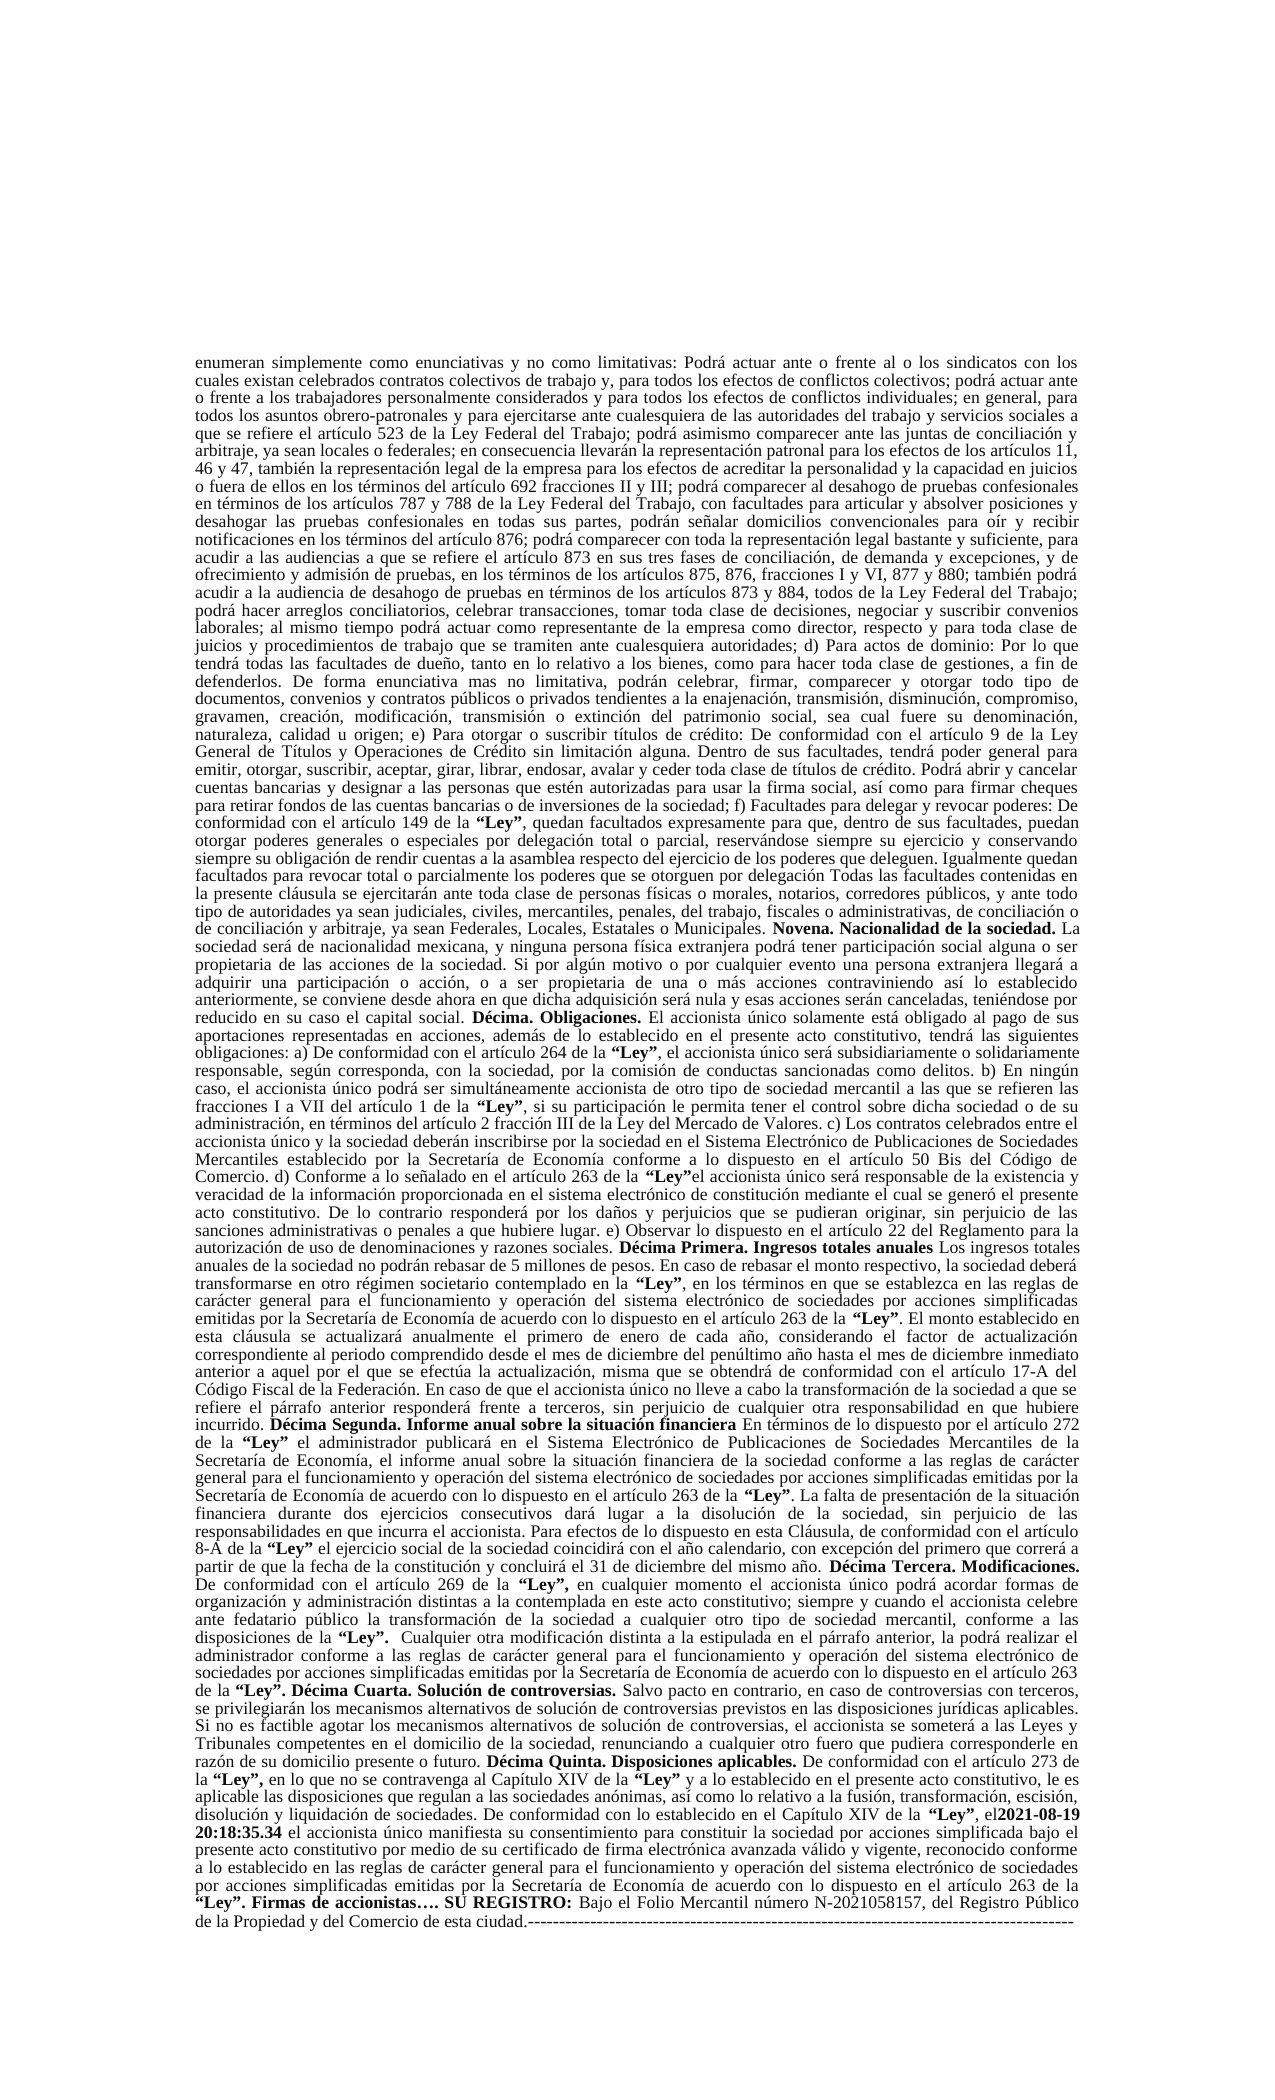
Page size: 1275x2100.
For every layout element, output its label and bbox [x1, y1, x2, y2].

text [195, 354, 1080, 1932]
